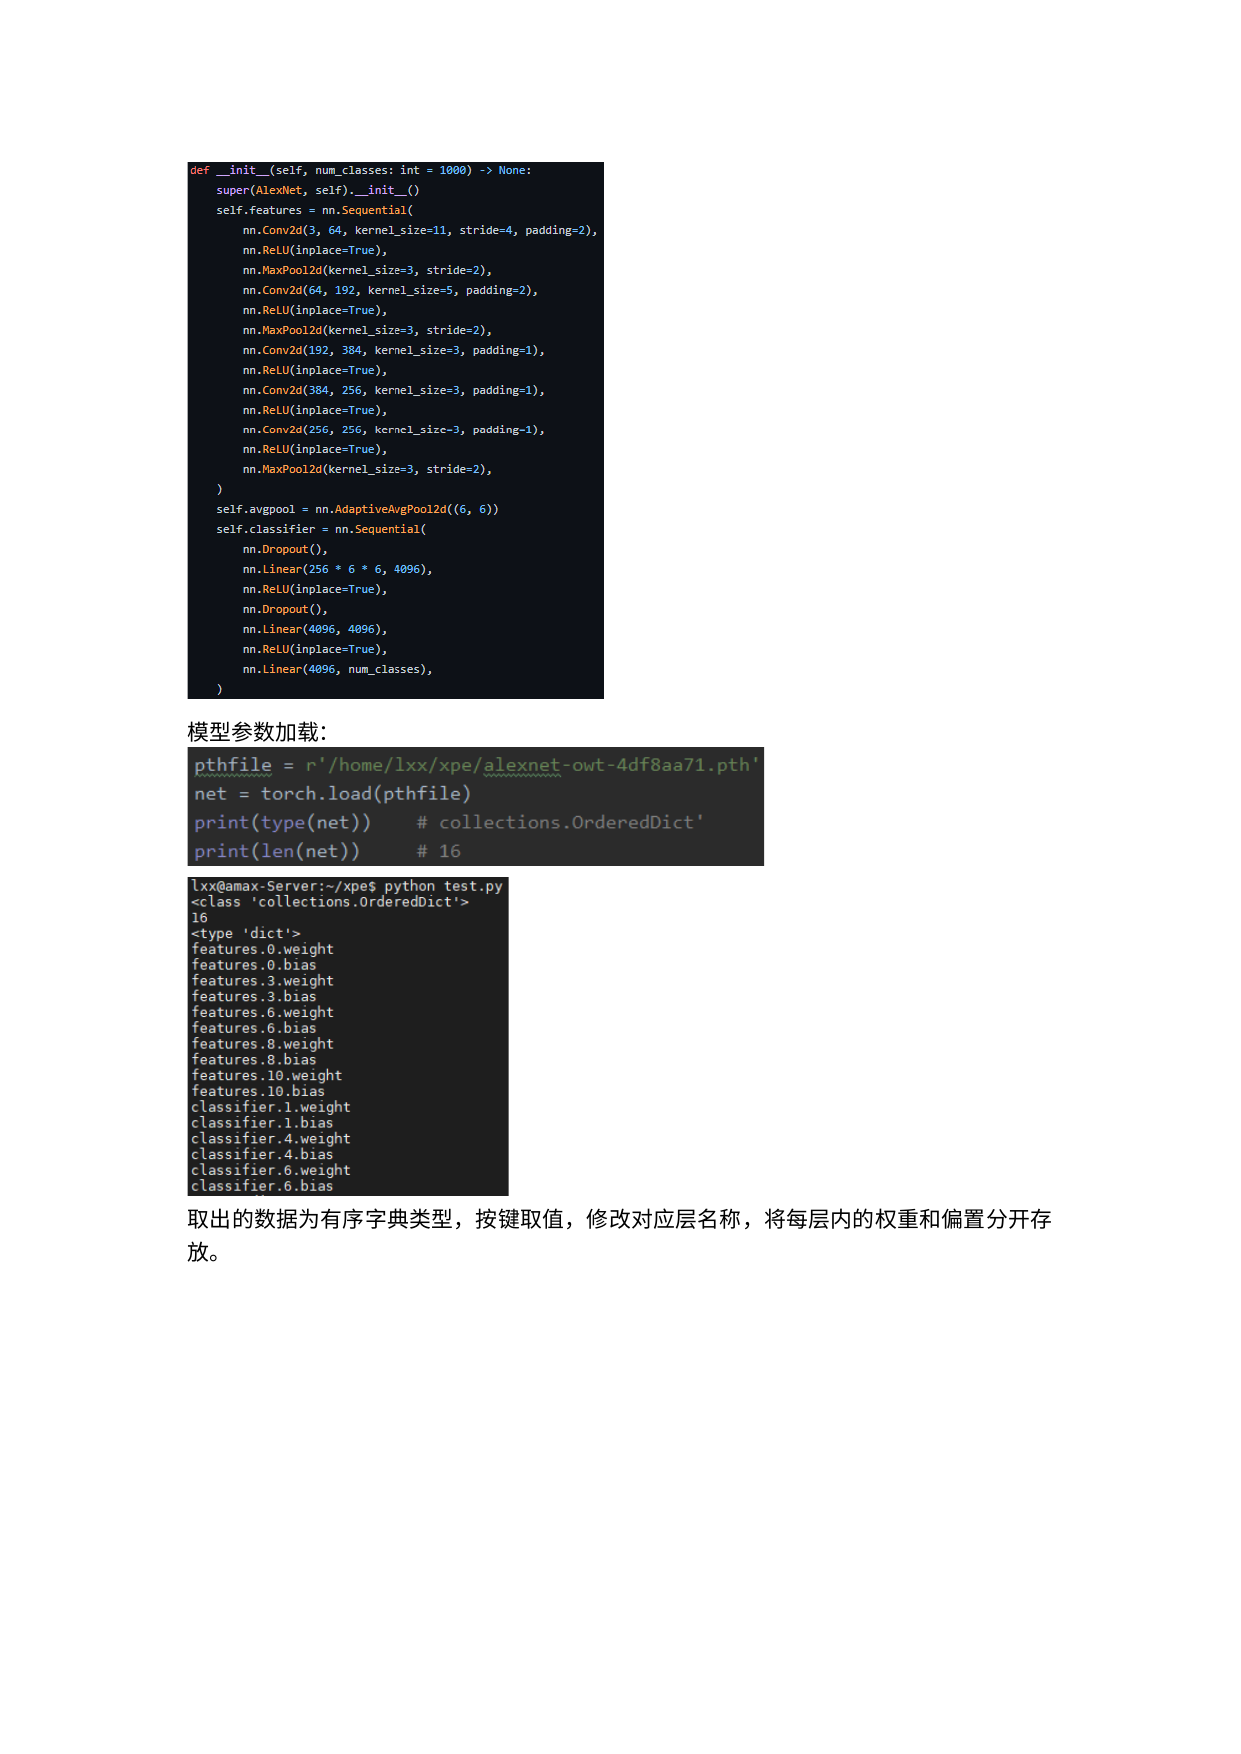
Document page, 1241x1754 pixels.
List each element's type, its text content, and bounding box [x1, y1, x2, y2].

text 取出的数据为有序字典类型，按键取值，修改对应层名称，将每层内的权重和偏置分开存放。 [187, 1202, 1053, 1267]
picture [187, 162, 604, 699]
text 模型参数加载： [187, 714, 1053, 747]
picture [187, 747, 765, 866]
picture [187, 877, 509, 1196]
